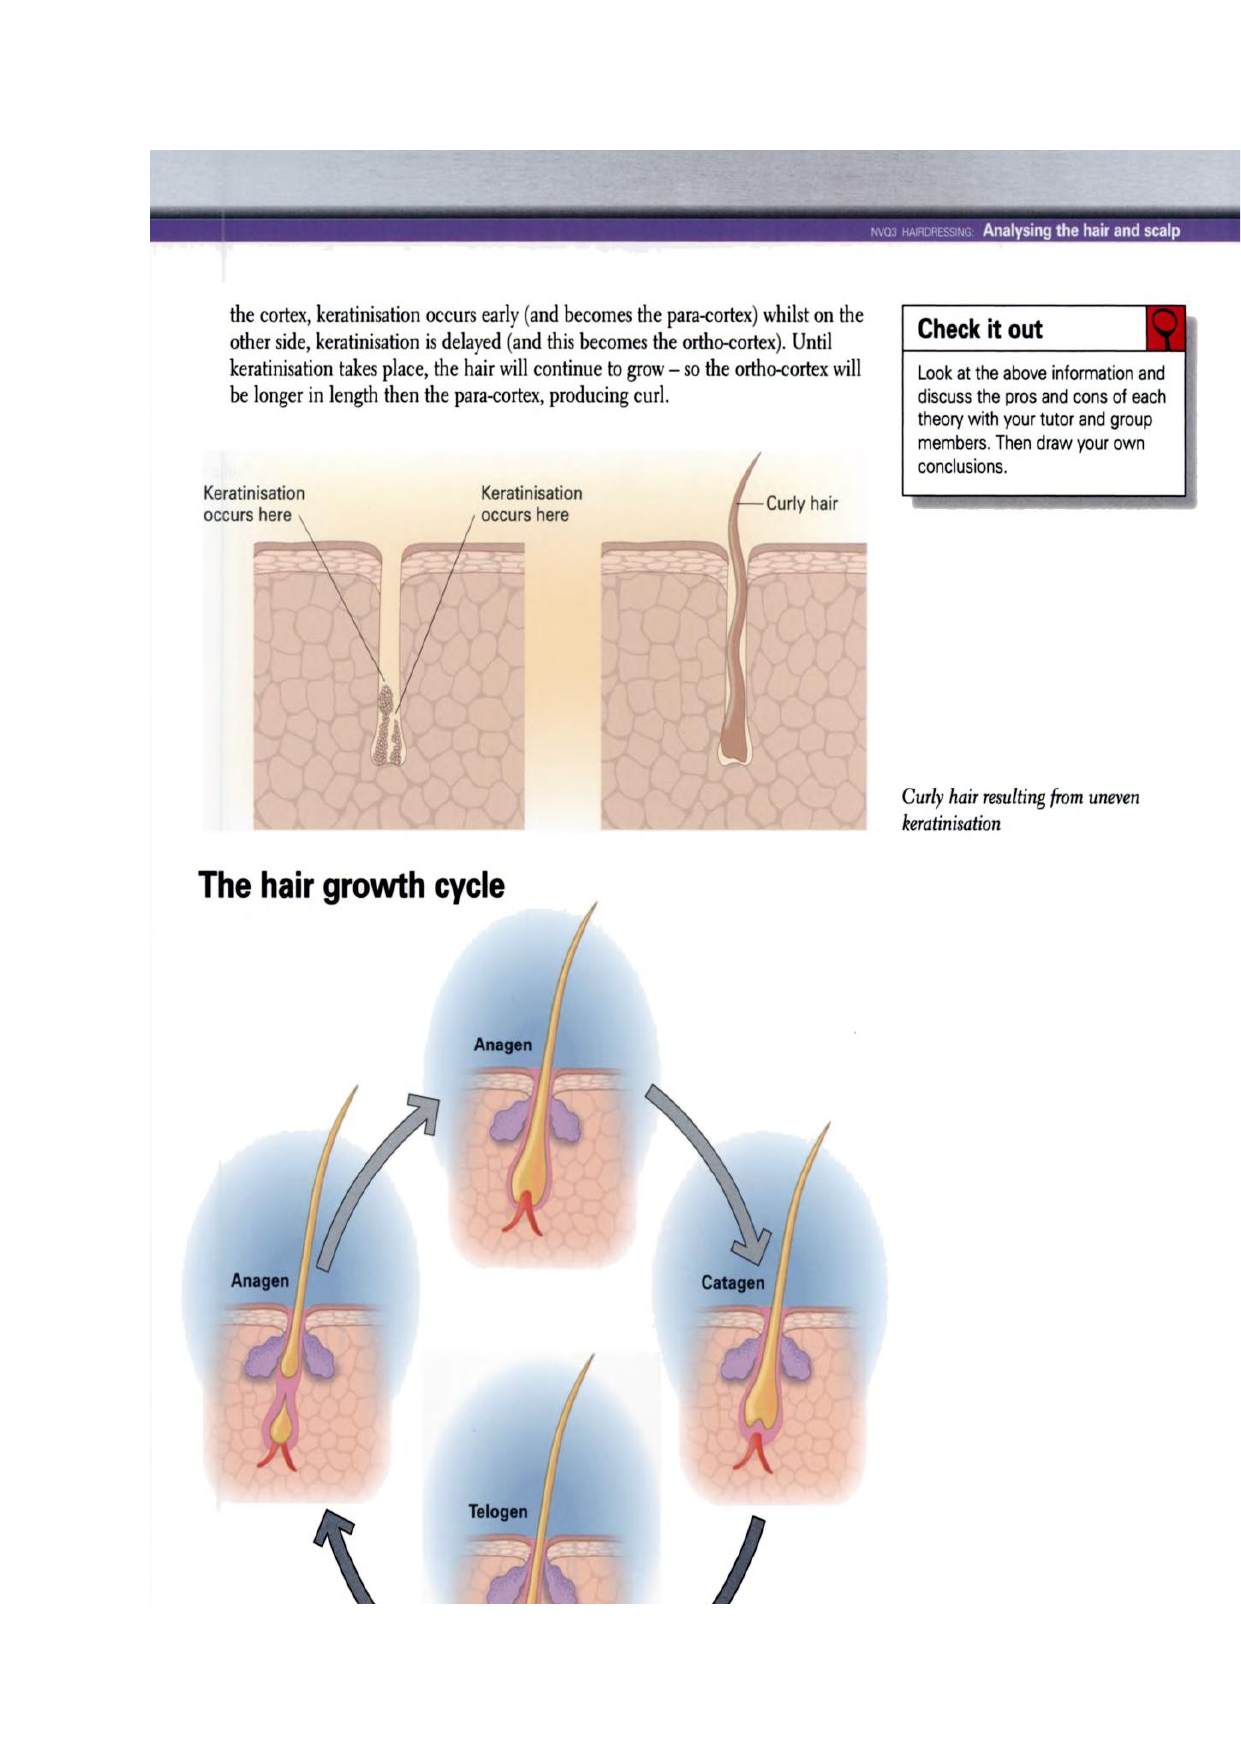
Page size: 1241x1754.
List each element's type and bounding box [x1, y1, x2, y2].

picture [150, 150, 1241, 1604]
